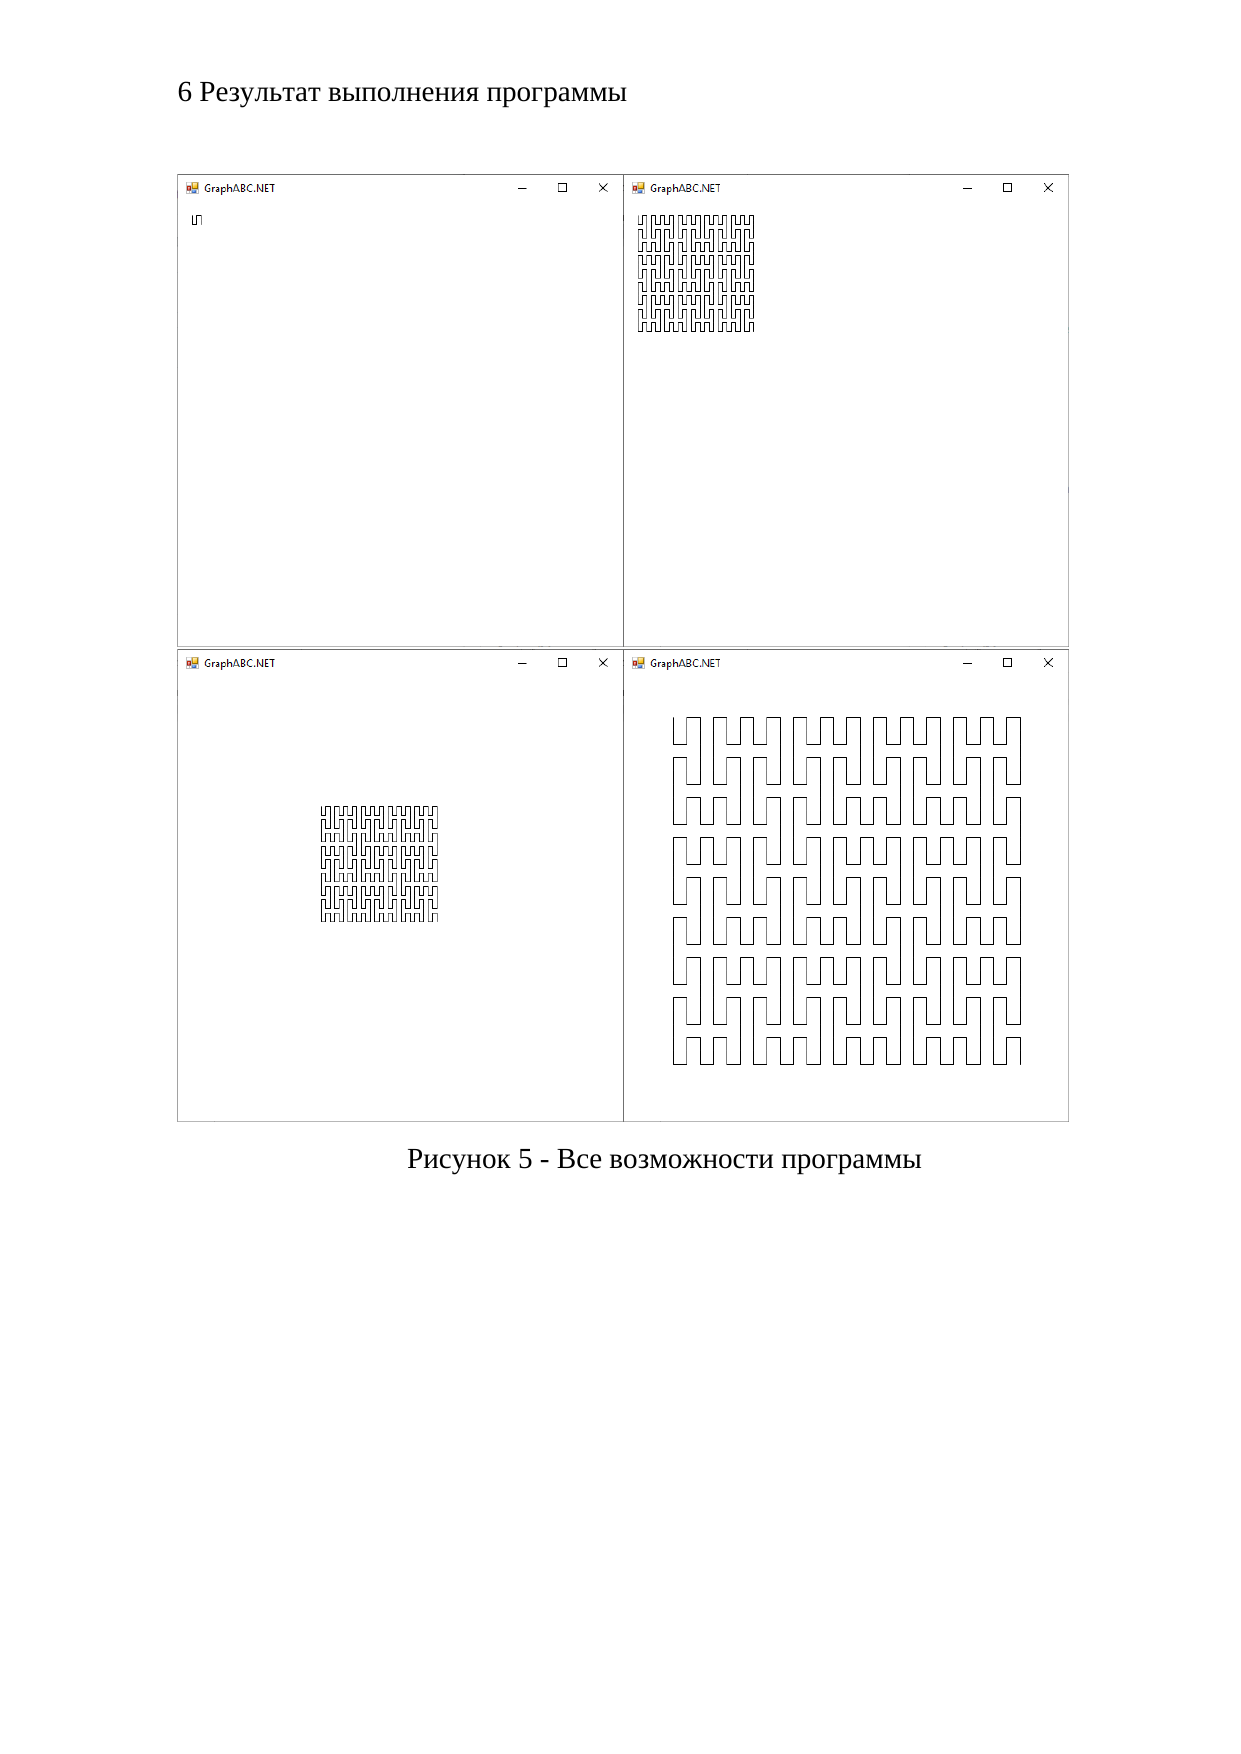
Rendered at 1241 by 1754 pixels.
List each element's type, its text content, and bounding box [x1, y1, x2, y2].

picture [177, 649, 1069, 1122]
text Рисунок 5 - Все возможности программы [177, 1141, 1152, 1174]
text 6 Результат выполнения программы [177, 74, 1152, 107]
picture [177, 174, 1069, 647]
